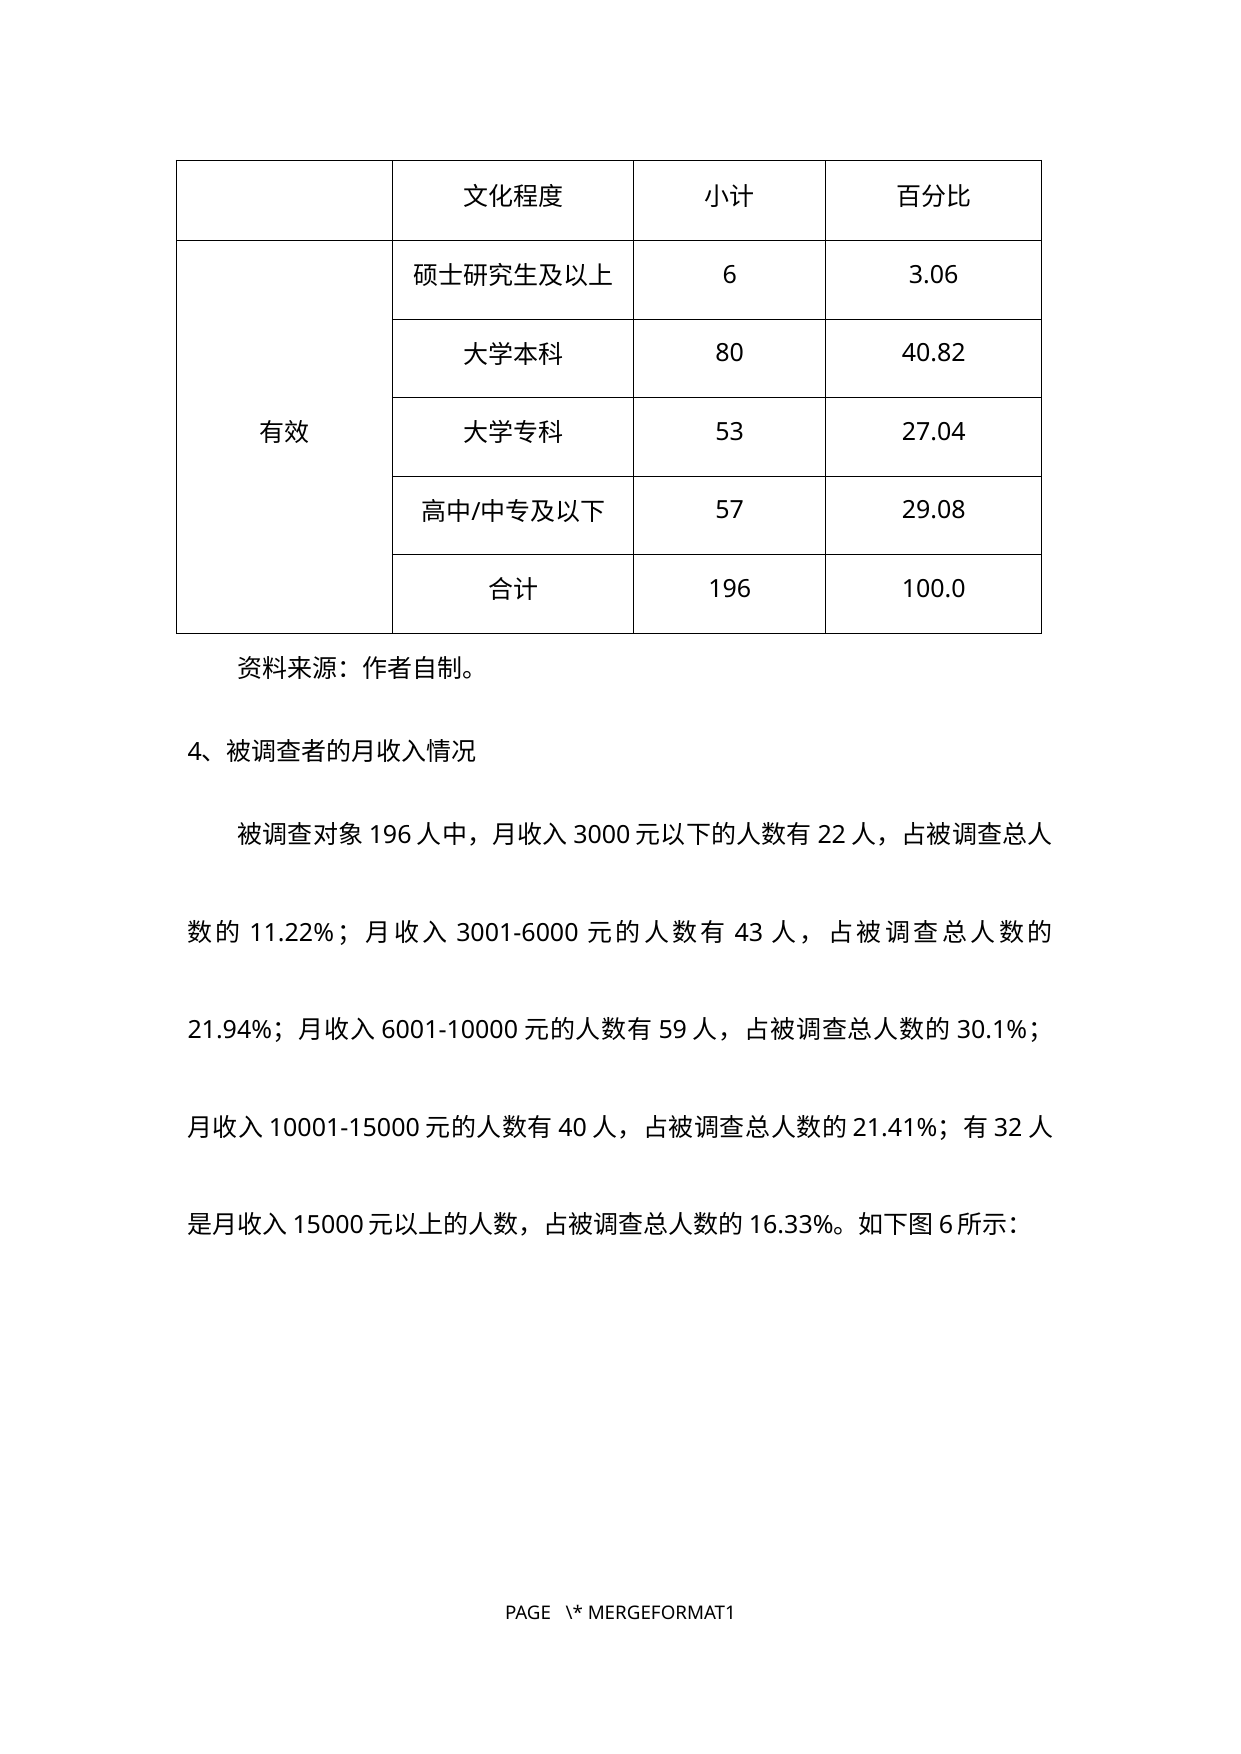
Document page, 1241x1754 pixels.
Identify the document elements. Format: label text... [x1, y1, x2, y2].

table_cell 6 [634, 241, 825, 319]
table_cell 合计 [393, 555, 633, 633]
table_cell 100.0 [826, 555, 1041, 633]
table_cell 大学专科 [393, 398, 633, 476]
table_cell 80 [634, 320, 825, 397]
table_cell 大学本科 [393, 320, 633, 397]
text 被调查对象196人中，月收入3000元以下的人数有22人，占被调查总人数的11.22%；月收入3001-6000元的人数有43人，占被调查总人数的21.94%；月收入6001-10000元的人数有59人，占被调查总人数的30.1%；月收入10001-15000元的人数有40人，占被调查总人数的21.41%；有32人是月收入15000元以上的人数，占被调查总人数的16.33%。如下图6所示： [187, 800, 1053, 1255]
table_cell 有效 [177, 241, 392, 633]
table_cell 高中/中专及以下 [393, 477, 633, 554]
table_cell 3.06 [826, 241, 1041, 319]
table_cell 53 [634, 398, 825, 476]
text 资料来源：作者自制。 [187, 634, 1053, 699]
table_header 百分比 [826, 161, 1041, 240]
table_header [177, 161, 392, 240]
table_cell 40.82 [826, 320, 1041, 397]
table_header 文化程度 [393, 161, 633, 240]
table_header 小计 [634, 161, 825, 240]
table_cell 57 [634, 477, 825, 554]
text 4、被调查者的月收入情况 [187, 717, 1053, 782]
table_cell 27.04 [826, 398, 1041, 476]
table_cell 196 [634, 555, 825, 633]
table_cell 硕士研究生及以上 [393, 241, 633, 319]
table_cell 29.08 [826, 477, 1041, 554]
